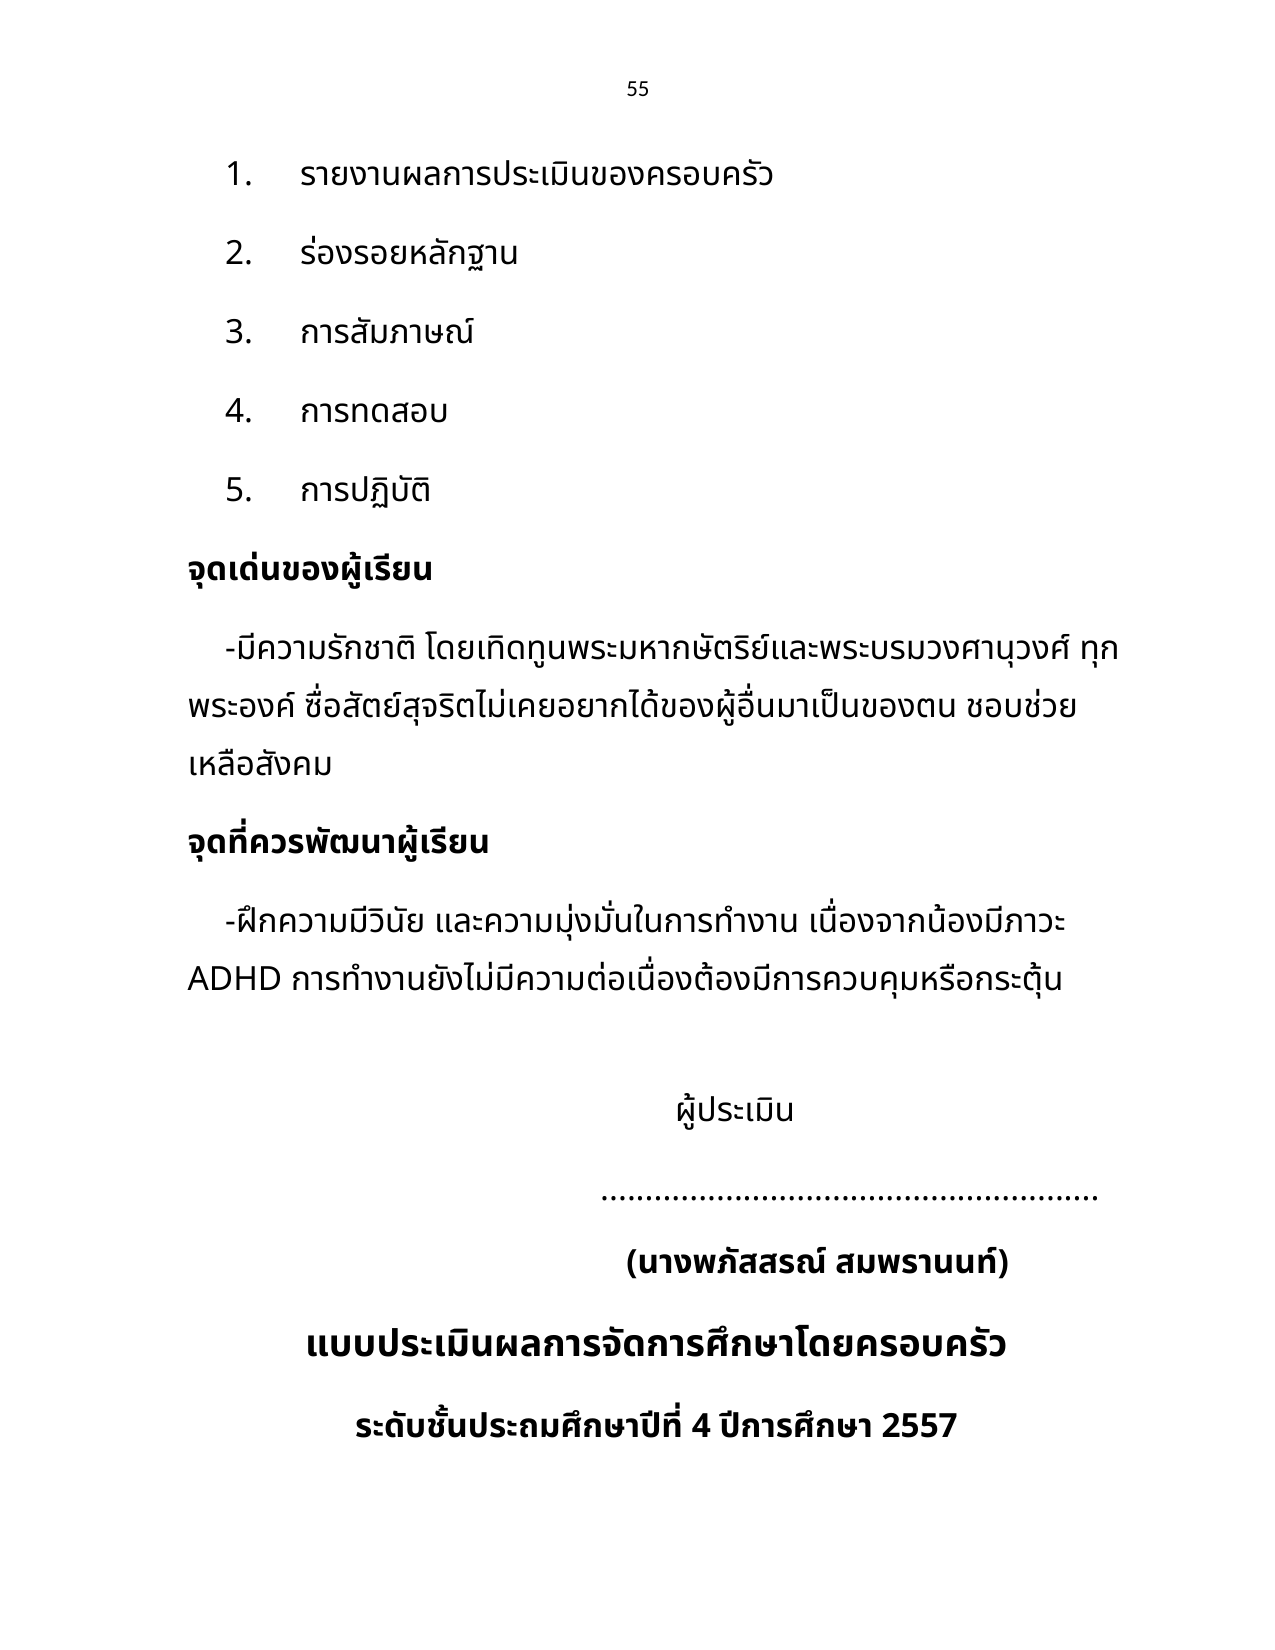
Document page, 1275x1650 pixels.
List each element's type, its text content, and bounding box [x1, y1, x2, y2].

text -มีความรักชาติ โดยเทิดทูนพระมหากษัตริย์และพระบรมวงศานุวงศ์ ทุกพระองค์ ซื่อสัตย์สุจริตไม่เคยอยากได้ของผู้อื่นมาเป็นของตน ชอบช่วยเหลือสังคม [187, 623, 1125, 790]
text 2. ร่องรอยหลักฐาน [187, 229, 1125, 279]
text จุดที่ควรพัฒนาผู้เรียน [187, 818, 1125, 869]
text ผู้ประเมิน [637, 1086, 1125, 1136]
text (นางพภัสสรณ์ สมพรานนท์) [187, 1237, 1125, 1288]
text ระดับชั้นประถมศึกษาปีที่ 4 ปีการศึกษา 2557 [187, 1402, 1125, 1453]
text 1. รายงานผลการประเมินของครอบครัว [187, 150, 1125, 201]
text 5. การปฏิบัติ [187, 466, 1125, 516]
text -ฝึกความมีวินัย และความมุ่งมั่นในการทำงาน เนื่องจากน้องมีภาวะ ADHD การทำงานยังไม่มีความต่อเนื่องต้องมีการควบคุมหรือกระตุ้น [187, 897, 1125, 1058]
text แบบประเมินผลการจัดการศึกษาโดยครอบครัว [187, 1316, 1125, 1373]
text 3. การสัมภาษณ์ [187, 308, 1125, 358]
text จุดเด่นของผู้เรียน [187, 545, 1125, 595]
text 4. การทดสอบ [187, 387, 1125, 437]
text ........................................................ [187, 1164, 1125, 1210]
